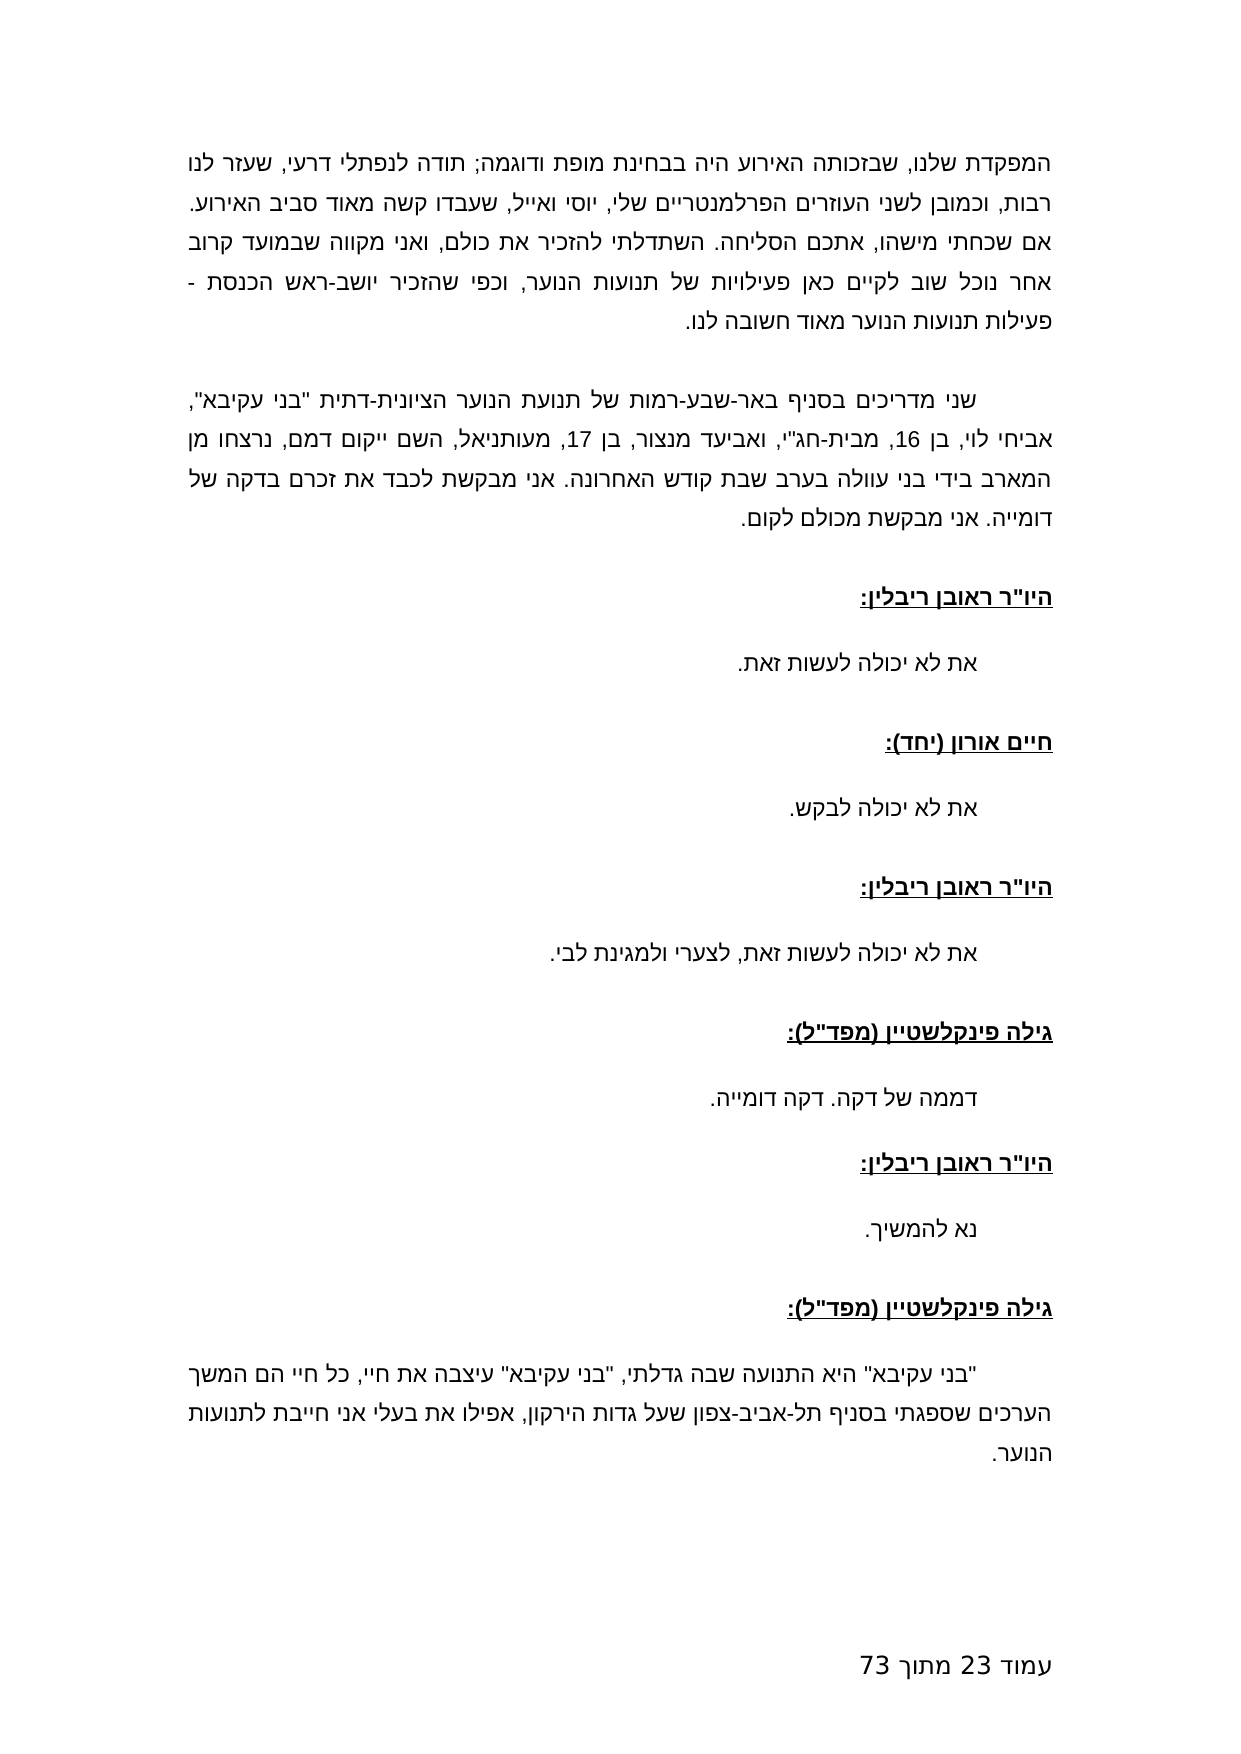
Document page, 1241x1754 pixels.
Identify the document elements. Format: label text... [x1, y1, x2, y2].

text את לא יכולה לבקש. [187, 795, 1053, 821]
text דממה של דקה. דקה דומייה. [187, 1084, 1053, 1111]
text שני מדריכים בסניף באר-שבע-רמות של תנועת הנוער הציונית-דתית "בני עקיבא", אביחי לוי, בן 16, מבית-חג"י, ואביעד מנצור, בן 17, מעותניאל, השם ייקום דמם, נרצחו מן המארב בידי בני עוולה בערב שבת קודש האחרונה. אני מבקשת לכבד את זכרם בדקה של דומייה. אני מבקשת מכולם לקום. [187, 387, 1053, 532]
text את לא יכולה לעשות זאת, לצערי ולמגינת לבי. [187, 940, 1053, 966]
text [187, 150, 1053, 334]
text היו"ר ראובן ריבלין: [187, 1150, 1053, 1177]
text נא להמשיך. [187, 1216, 1053, 1242]
text גילה פינקלשטיין (מפד"ל): [187, 1295, 1053, 1321]
text היו"ר ראובן ריבלין: [187, 584, 1053, 611]
text גילה פינקלשטיין (מפד"ל): [187, 1019, 1053, 1045]
text את לא יכולה לעשות זאת. [187, 650, 1053, 676]
text חיים אורון (יחד): [187, 729, 1053, 755]
text "בני עקיבא" היא התנועה שבה גדלתי, "בני עקיבא" עיצבה את חיי, כל חיי הם המשך הערכים שספגתי בסניף תל-אביב-צפון שעל גדות הירקון, אפילו את בעלי אני חייבת לתנועות הנוער. [187, 1361, 1053, 1466]
text היו"ר ראובן ריבלין: [187, 874, 1053, 900]
